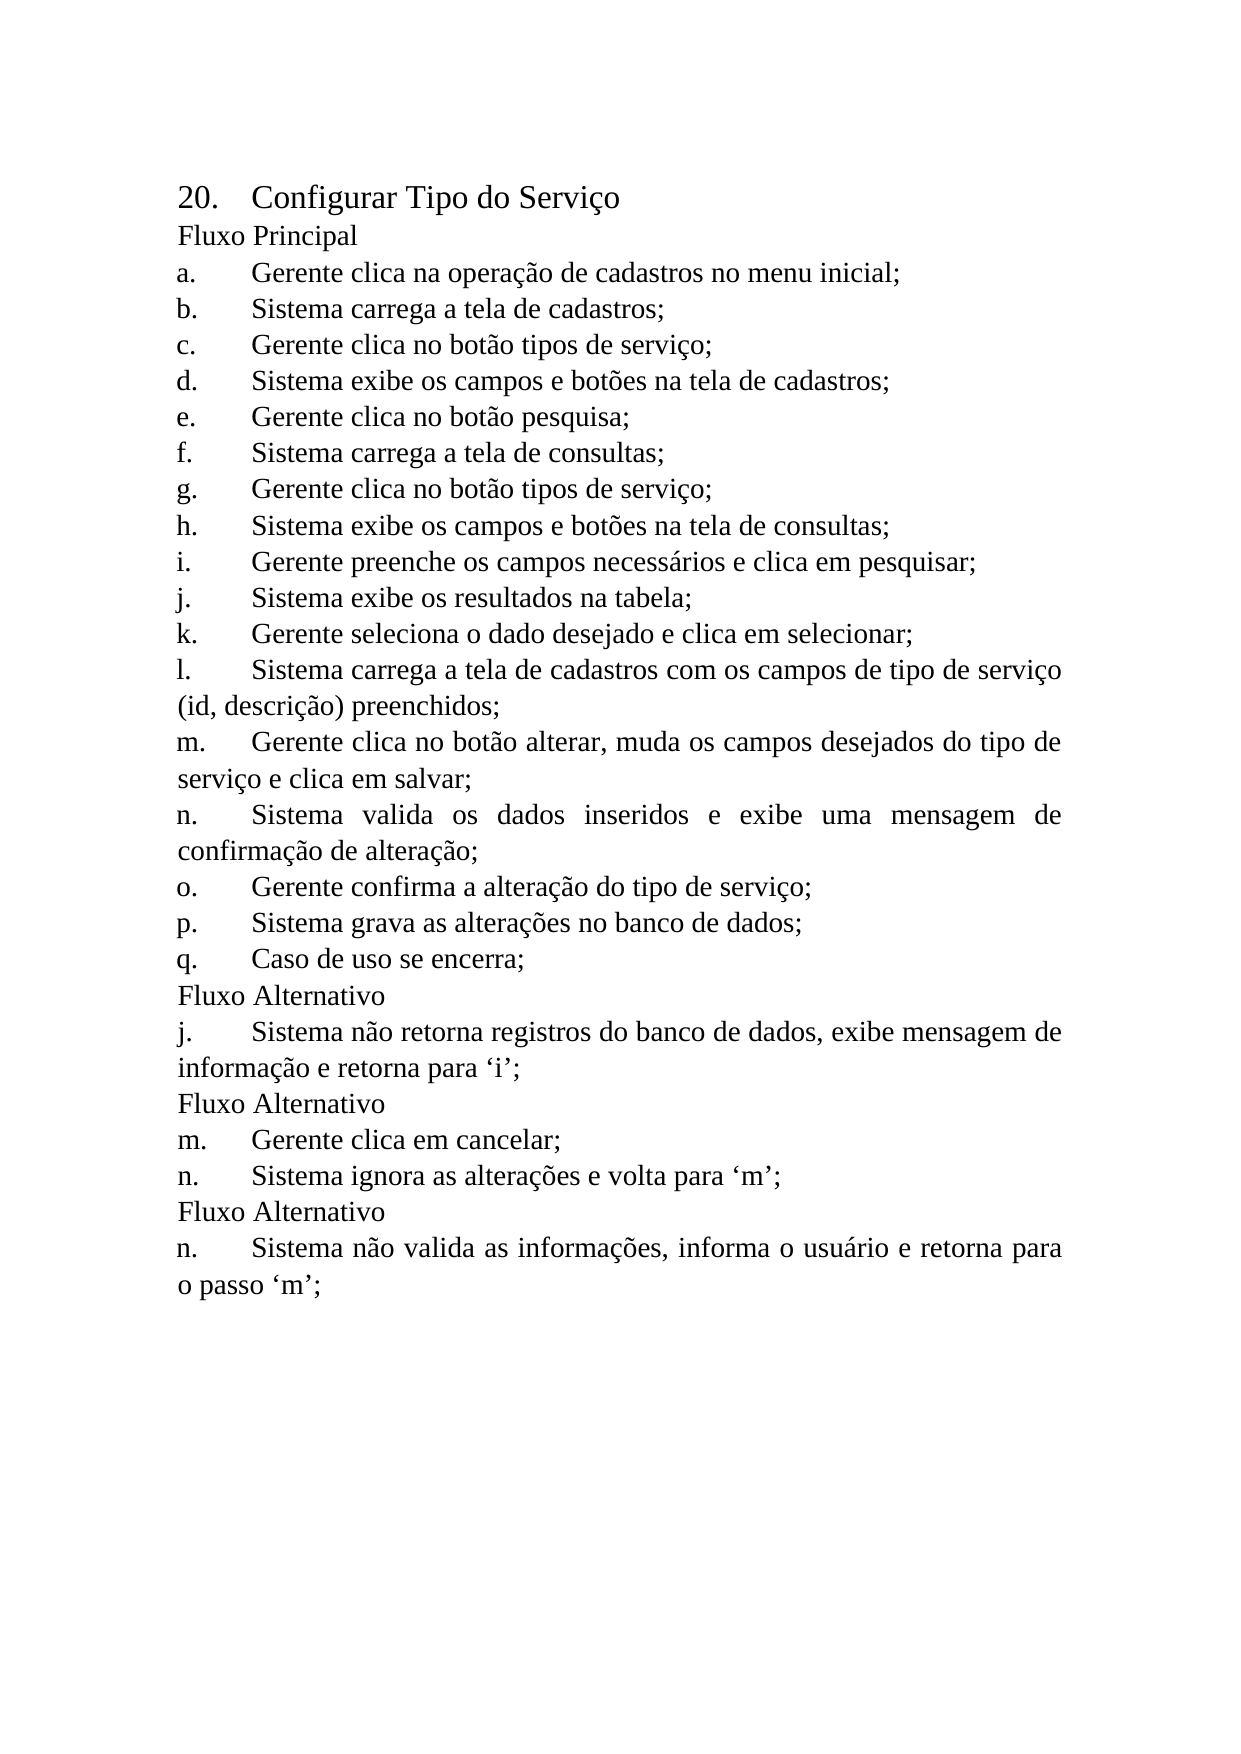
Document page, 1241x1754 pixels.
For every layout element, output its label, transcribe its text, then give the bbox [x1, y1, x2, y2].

text m. Gerente clica em cancelar; [177, 1122, 1063, 1156]
list Sistema exibe os campos e botões na tela de cadastros; [176, 363, 1063, 397]
list Gerente clica no botão tipos de serviço; [176, 472, 1063, 505]
list Configurar Tipo do Serviço [177, 177, 1063, 216]
list j. Sistema não retorna registros do banco de dados, exibe mensagem de informação e retorna para ‘i’; [177, 1014, 1063, 1083]
text Fluxo Alternativo [177, 1194, 1063, 1228]
list Sistema valida os dados inseridos e exibe uma mensagem de confirmação de alteração; [176, 797, 1063, 867]
list Gerente preenche os campos necessários e clica em pesquisar; [176, 544, 1063, 577]
list Sistema carrega a tela de consultas; [176, 435, 1063, 469]
list Sistema exibe os campos e botões na tela de consultas; [176, 508, 1063, 541]
list Sistema carrega a tela de cadastros com os campos de tipo de serviço (id, descrição) preenchidos; [176, 652, 1063, 722]
list Gerente confirma a alteração do tipo de serviço; [176, 869, 1063, 903]
list Sistema não valida as informações, informa o usuário e retorna para o passo ‘m’; [176, 1231, 1063, 1300]
list Gerente clica no botão alterar, muda os campos desejados do tipo de serviço e clica em salvar; [176, 724, 1063, 794]
list Gerente clica no botão pesquisa; [176, 399, 1063, 433]
list Sistema grava as alterações no banco de dados; [176, 905, 1063, 939]
text n. Sistema ignora as alterações e volta para ‘m’; [177, 1158, 1063, 1192]
list Sistema carrega a tela de cadastros; [176, 291, 1063, 324]
list Sistema exibe os resultados na tabela; [176, 580, 1063, 613]
list Gerente clica na operação de cadastros no menu inicial; [176, 255, 1063, 288]
list Gerente seleciona o dado desejado e clica em selecionar; [176, 616, 1063, 650]
list Caso de uso se encerra; [176, 941, 1063, 975]
text Fluxo Principal [177, 218, 1063, 252]
text Fluxo Alternativo [177, 978, 1063, 1011]
list Gerente clica no botão tipos de serviço; [176, 327, 1063, 361]
text Fluxo Alternativo [177, 1086, 1063, 1119]
